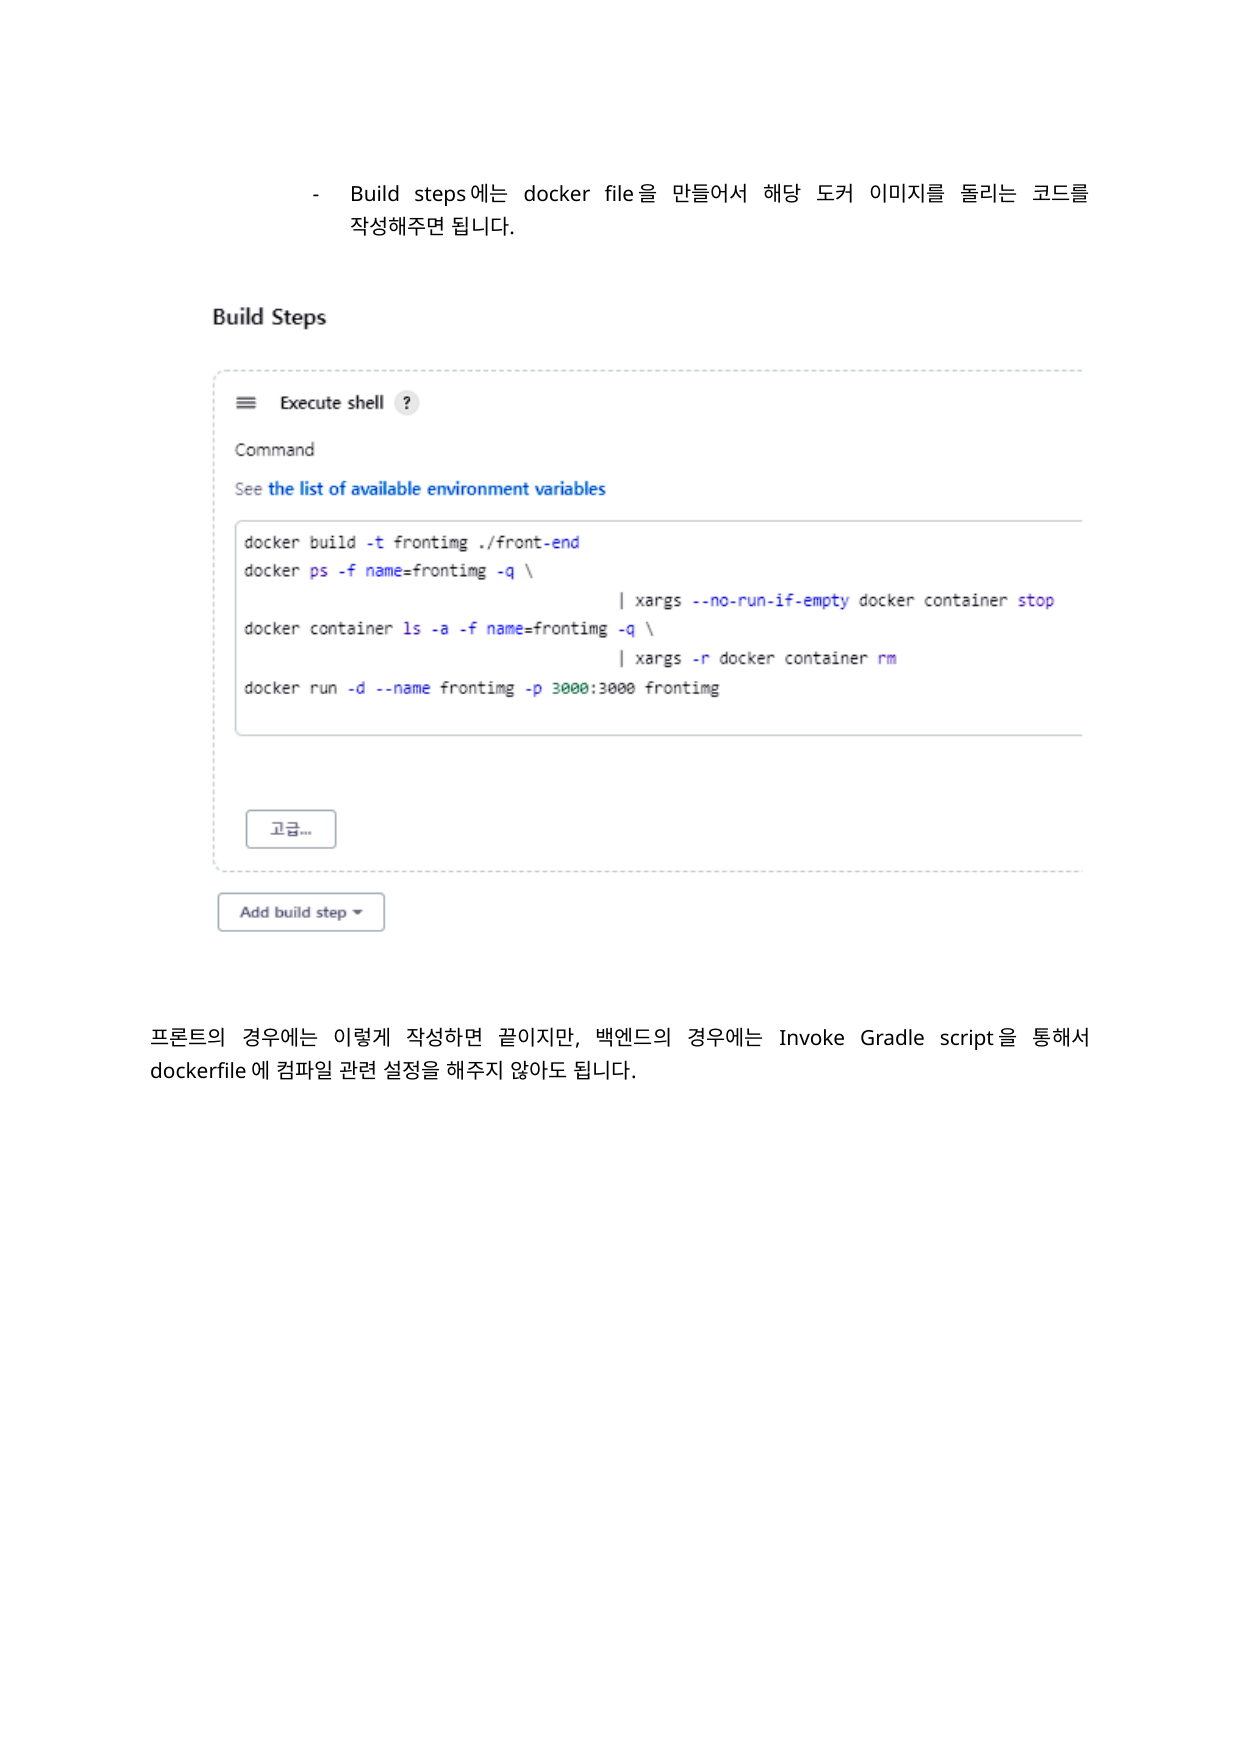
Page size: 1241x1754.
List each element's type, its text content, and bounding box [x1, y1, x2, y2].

picture [196, 270, 1084, 955]
text 프론트의 경우에는 이렇게 작성하면 끝이지만, 백엔드의 경우에는 Invoke Gradle script을 통해서 dockerfile에 컴파일 관련 설정을 해주지 않아도 됩니다. [150, 1021, 1090, 1084]
list Build steps에는 docker file을 만들어서 해당 도커 이미지를 돌리는 코드를 작성해주면 됩니다. [312, 177, 1090, 240]
